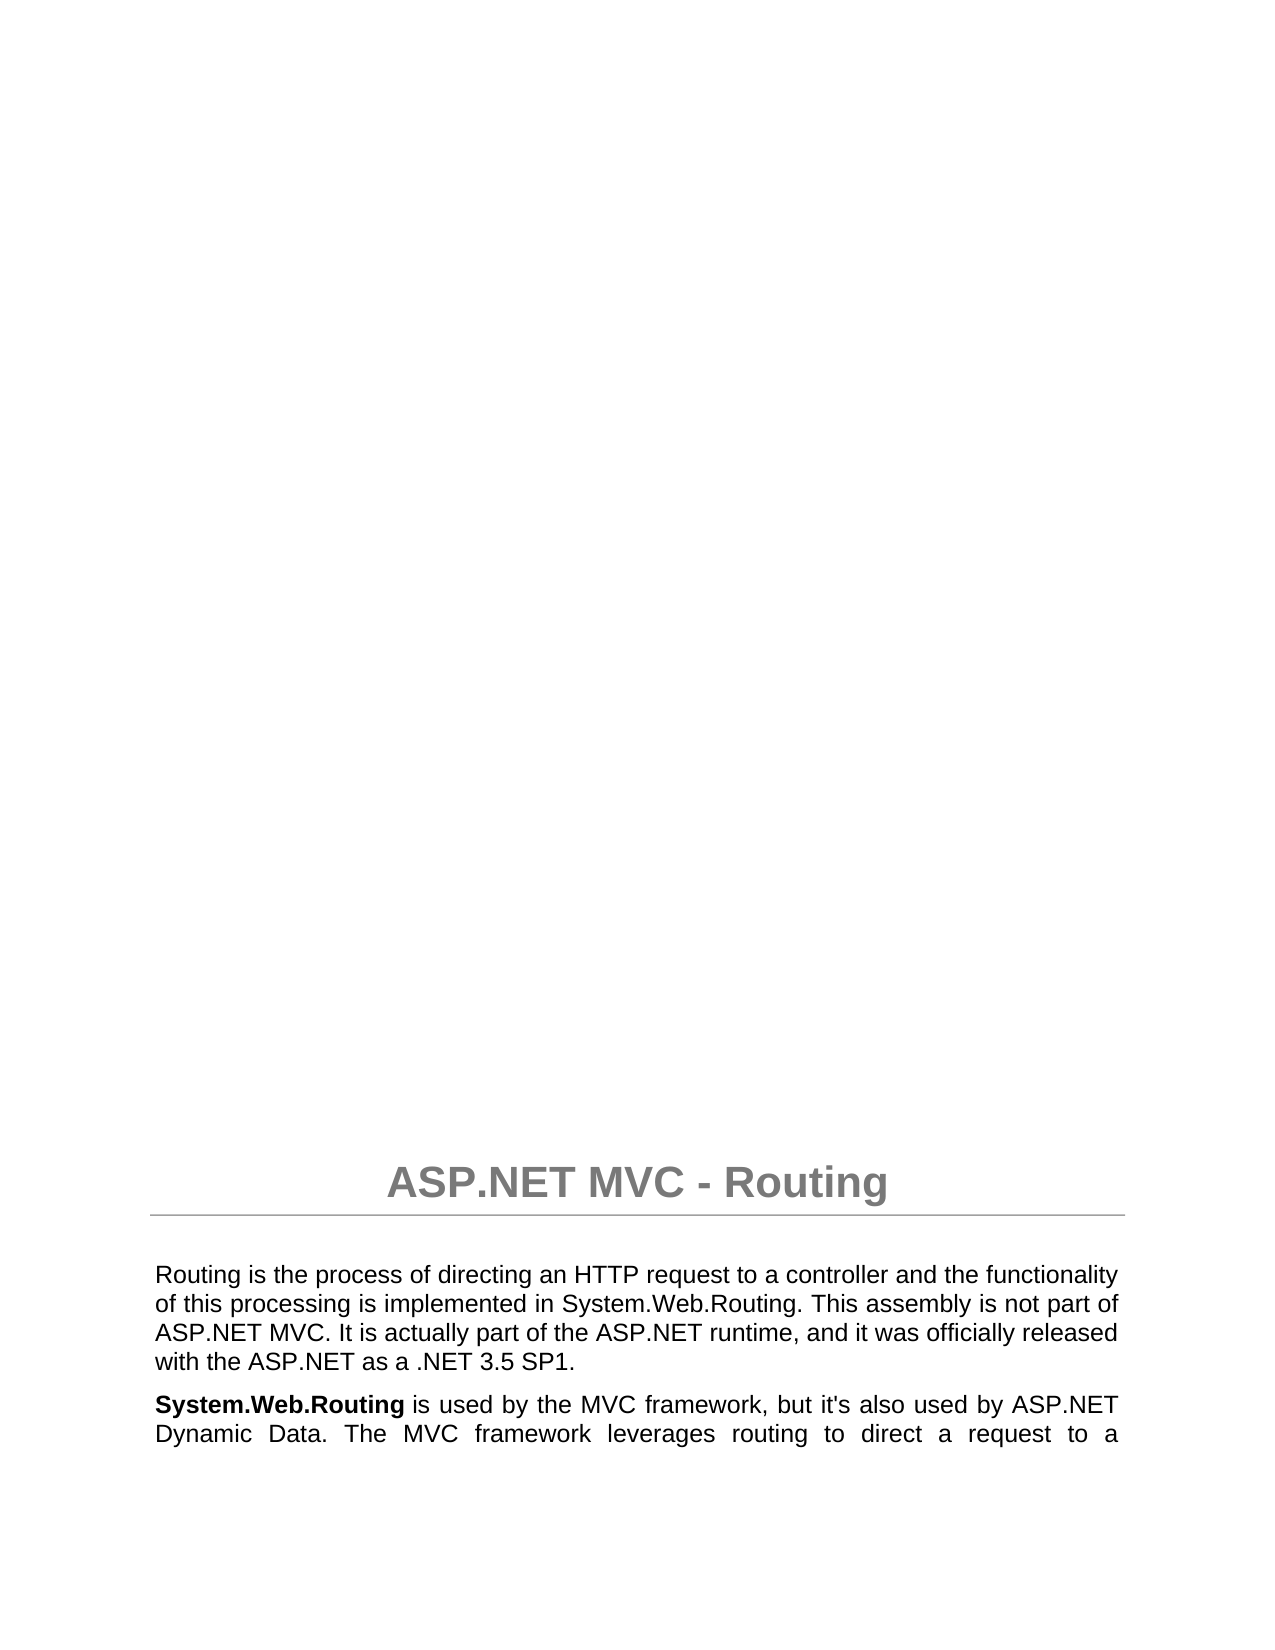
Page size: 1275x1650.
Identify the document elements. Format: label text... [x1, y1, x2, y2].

subtitle ASP.NET MVC - Routing [150, 1156, 1125, 1207]
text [155, 1390, 1120, 1448]
text Routing is the process of directing an HTTP request to a controller and the functionality of this processing is implemented in System.Web.Routing. This assembly is not part of ASP.NET MVC. It is actually part of the ASP.NET runtime, and it was officially released with the ASP.NET as a .NET 3.5 SP1. [155, 1260, 1120, 1375]
